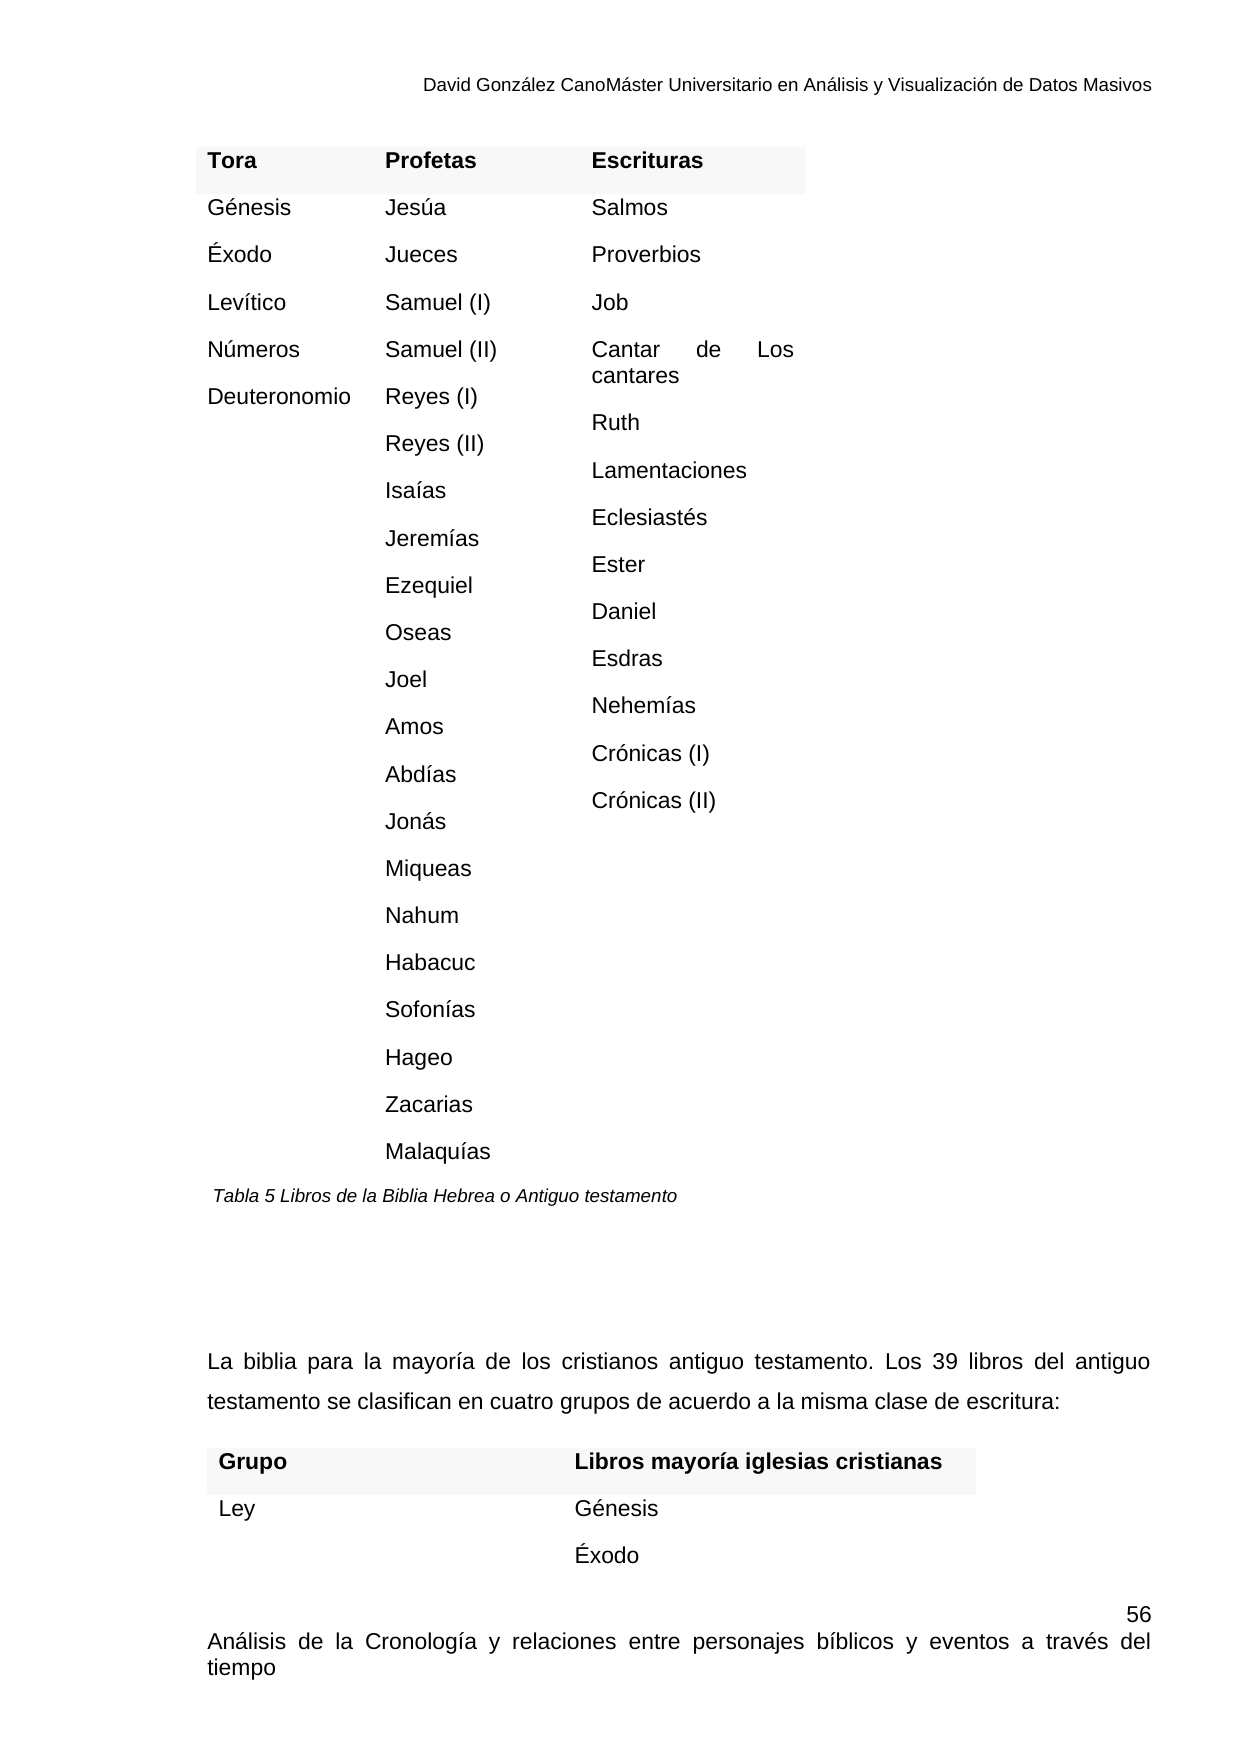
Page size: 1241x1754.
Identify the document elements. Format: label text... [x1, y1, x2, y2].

table_header Escrituras [580, 147, 805, 194]
table_cell Génesis Éxodo Levítico Números Deuteronomio [563, 1495, 976, 1589]
text Tabla 5 Libros de la Biblia Hebrea o Antiguo testamento [207, 147, 1152, 1207]
table_cell Ley [207, 1495, 563, 1589]
table_cell Salmos Proverbios Job Cantar de Los cantares Ruth Lamentaciones Eclesiastés Ester Daniel Esdras Nehemías Crónicas (I) Crónicas (II) [580, 194, 805, 1185]
text La biblia para la mayoría de los cristianos antiguo testamento. Los 39 libros del antiguo testamento se clasifican en cuatro grupos de acuerdo a la misma clase de escritura: [207, 1348, 1152, 1414]
table_header Grupo [207, 1448, 563, 1495]
table_header Profetas [374, 147, 580, 194]
table_header Tora [196, 147, 374, 194]
table_cell Jesúa Jueces Samuel (I) Samuel (II) Reyes (I) Reyes (II) Isaías Jeremías Ezequiel Oseas Joel Amos Abdías Jonás Miqueas Nahum Habacuc Sofonías Hageo Zacarias Malaquías [374, 194, 580, 1185]
table_cell Génesis Éxodo Levítico Números Deuteronomio [196, 194, 374, 1185]
table_header Libros mayoría iglesias cristianas [563, 1448, 976, 1495]
